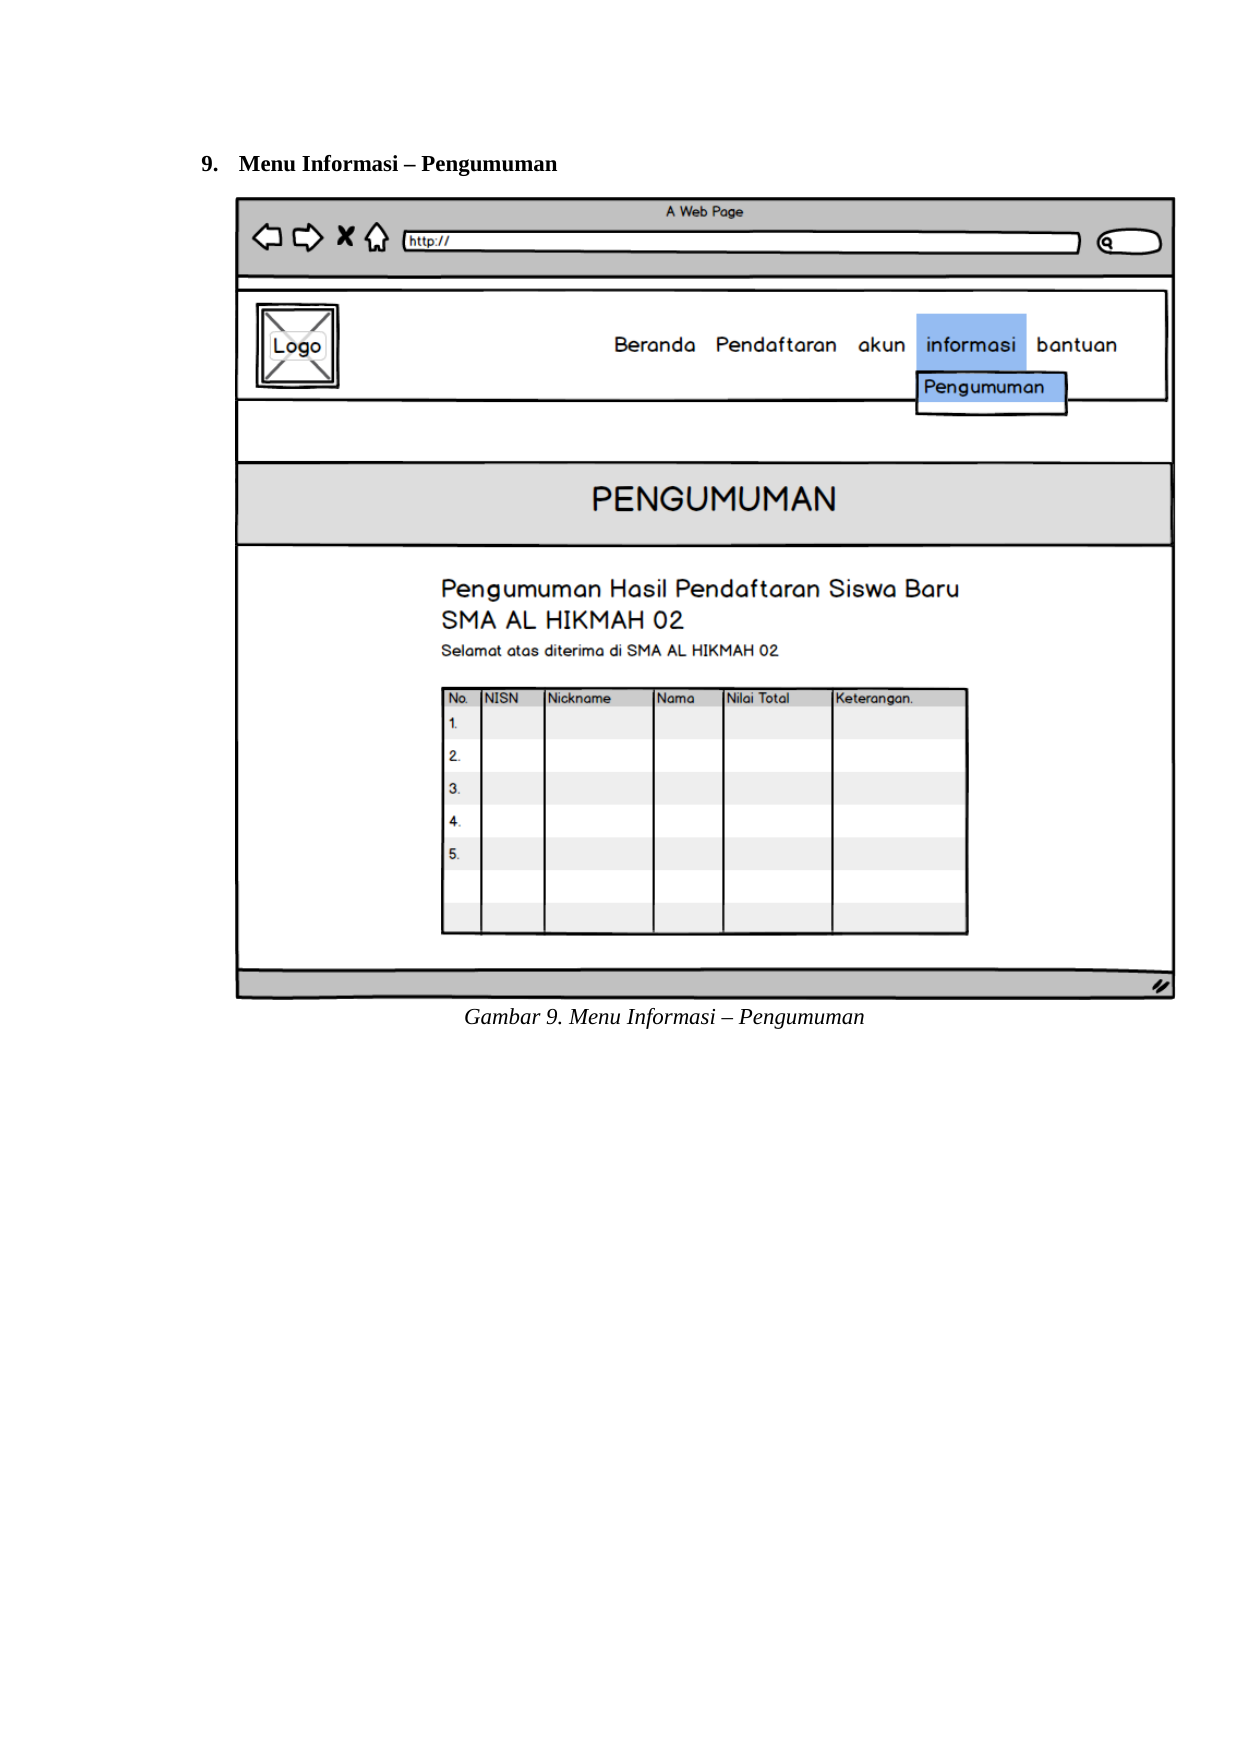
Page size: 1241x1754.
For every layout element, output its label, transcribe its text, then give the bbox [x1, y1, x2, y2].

list Menu Informasi – Pengumuman [201, 150, 1090, 176]
list Gambar 9. Menu Informasi – Pengumuman [239, 1003, 1090, 1029]
picture [235, 197, 1176, 1000]
